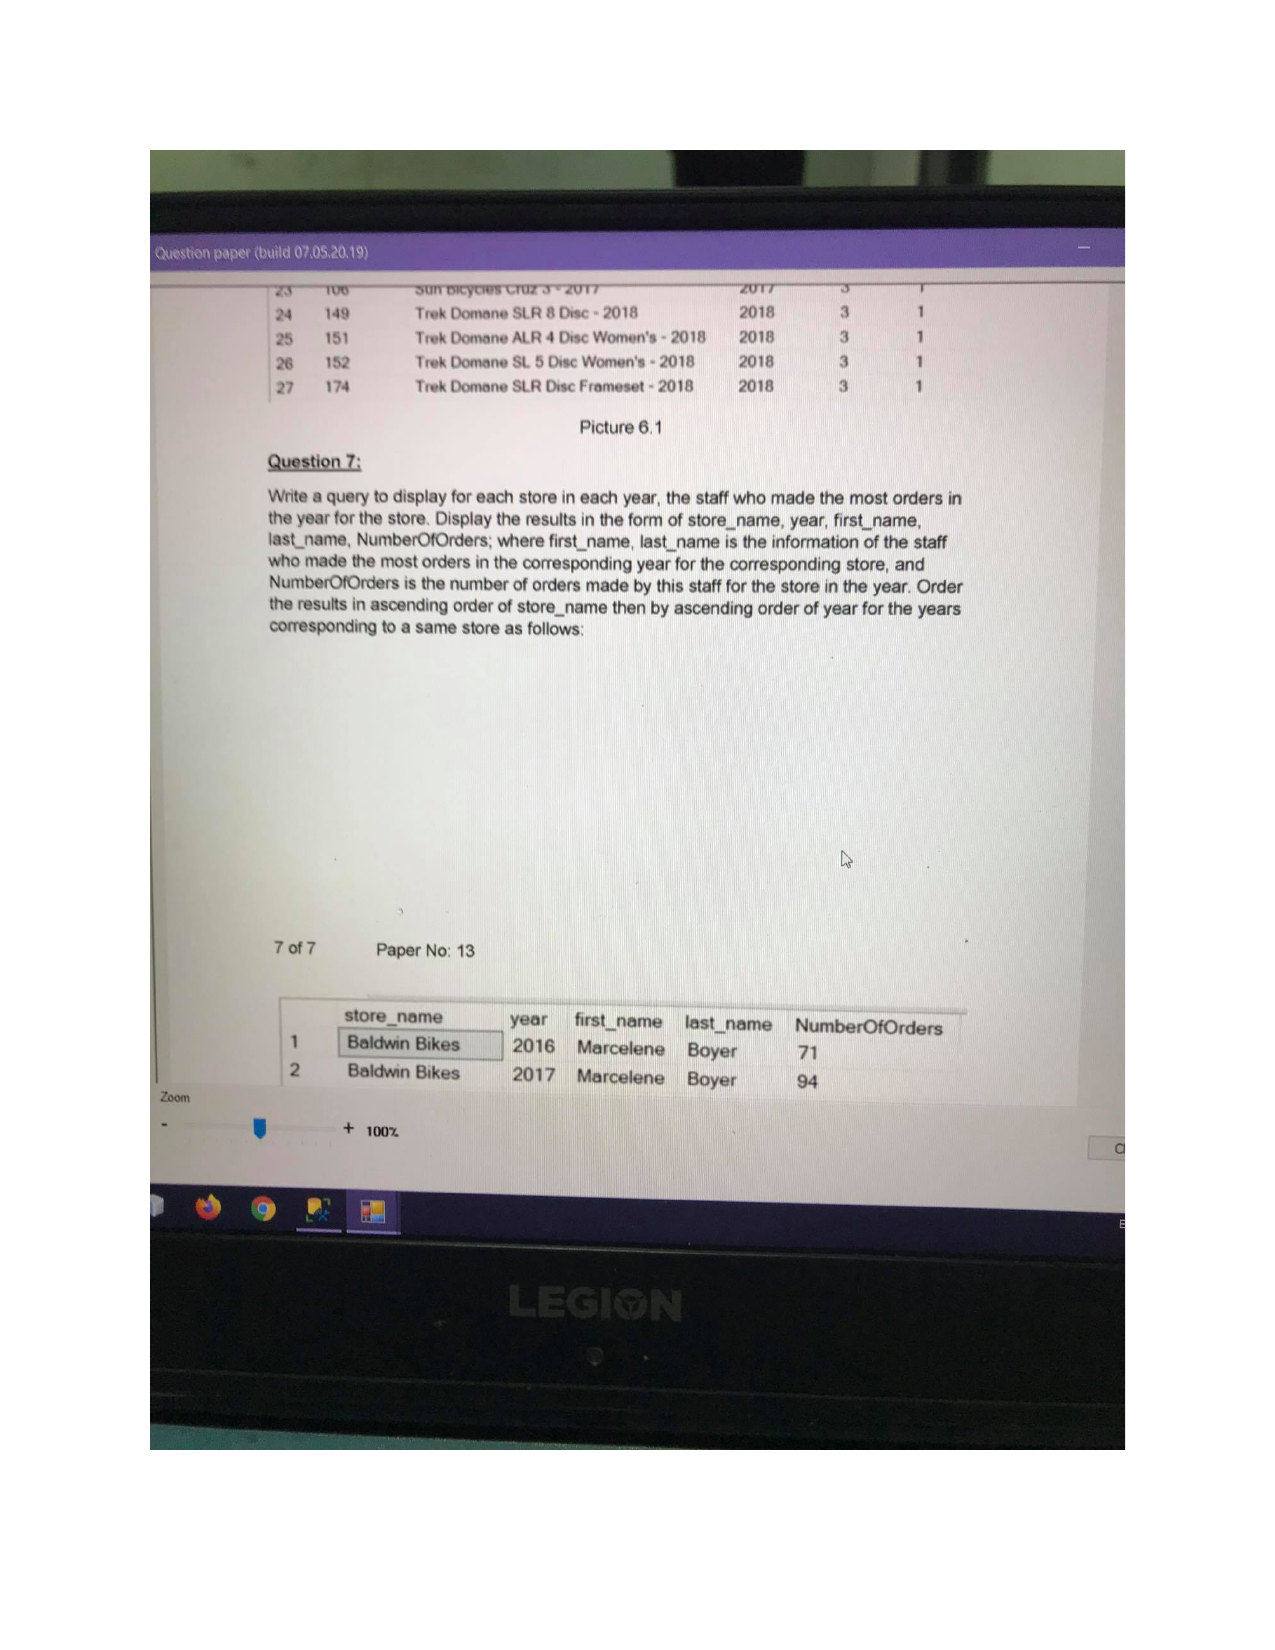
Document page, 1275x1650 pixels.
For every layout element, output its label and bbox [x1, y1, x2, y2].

picture [150, 150, 1125, 1450]
